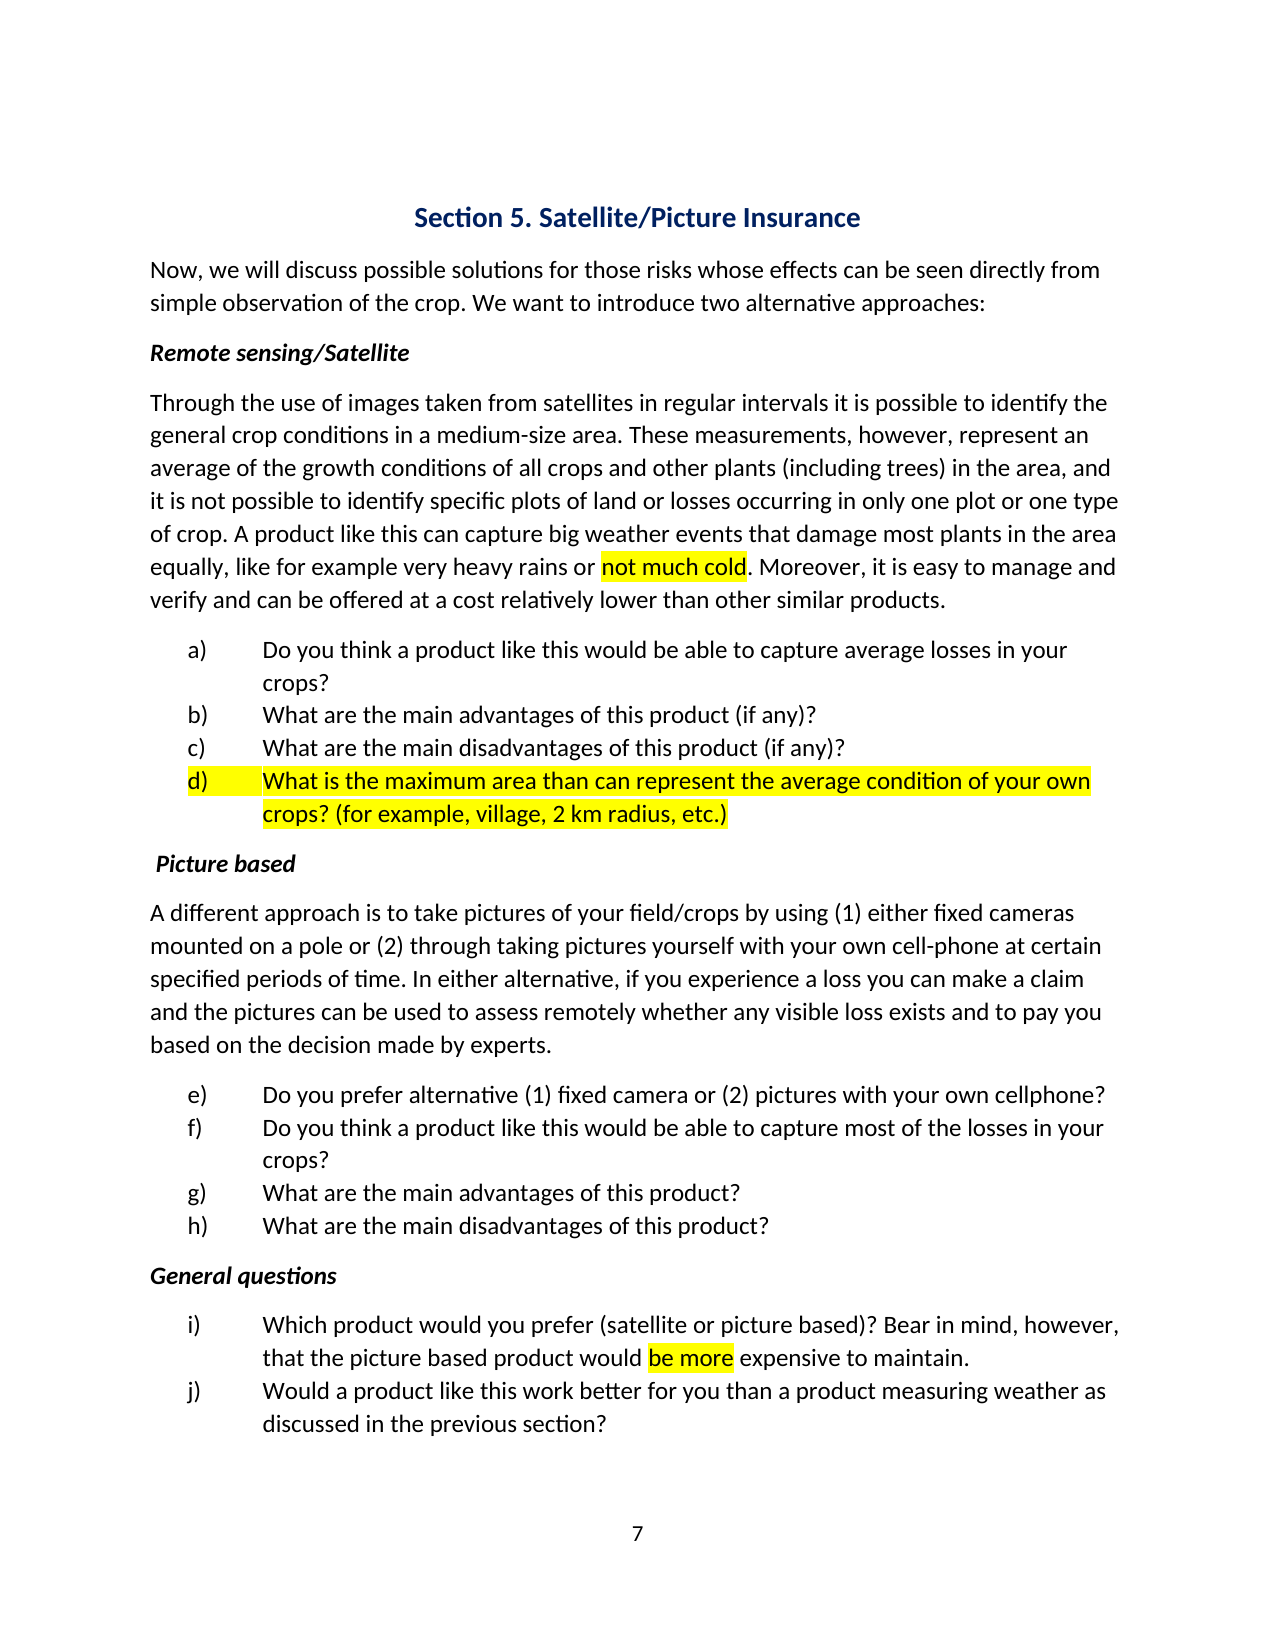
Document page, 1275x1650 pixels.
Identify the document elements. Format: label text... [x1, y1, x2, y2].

list Would a product like this work better for you than a product measuring weather as discussed in the previous section? [187, 1376, 1125, 1439]
text Section 5. Satellite/Picture Insurance [150, 199, 1125, 235]
text Remote sensing/Satellite [150, 337, 1125, 368]
list Do you prefer alternative (1) fixed camera or (2) pictures with your own cellphone? [187, 1079, 1125, 1109]
text A different approach is to take pictures of your field/crops by using (1) either fixed cameras mounted on a pole or (2) through taking pictures yourself with your own cell-phone at certain specified periods of time. In either alternative, if you experience a loss you can make a claim and the pictures can be used to assess remotely whether any visible loss exists and to pay you based on the decision made by experts. [150, 898, 1125, 1060]
list Which product would you prefer (satellite or picture based)? Bear in mind, however, that the picture based product would be more expensive to maintain. [187, 1310, 1125, 1373]
list What are the main disadvantages of this product (if any)? [187, 733, 1125, 763]
list What are the main advantages of this product? [187, 1178, 1125, 1208]
list What are the main disadvantages of this product? [187, 1211, 1125, 1241]
list What is the maximum area than can represent the average condition of your own crops? (for example, village, 2 km radius, etc.) [187, 766, 1125, 829]
text General questions [150, 1260, 1125, 1291]
list Do you think a product like this would be able to capture most of the losses in your crops? [187, 1112, 1125, 1175]
text Through the use of images taken from satellites in regular intervals it is possible to identify the general crop conditions in a medium-size area. These measurements, however, represent an average of the growth conditions of all crops and other plants (including trees) in the area, and it is not possible to identify specific plots of land or losses occurring in only one plot or one type of crop. A product like this can capture big weather events that damage most plants in the area equally, like for example very heavy rains or not much cold. Moreover, it is easy to manage and verify and can be offered at a cost relatively lower than other similar products. [150, 387, 1125, 615]
list What are the main advantages of this product (if any)? [187, 700, 1125, 730]
list Do you think a product like this would be able to capture average losses in your crops? [187, 634, 1125, 697]
text Now, we will discuss possible solutions for those risks whose effects can be seen directly from simple observation of the crop. We want to introduce two alternative approaches: [150, 255, 1125, 318]
text Picture based [150, 848, 1125, 878]
